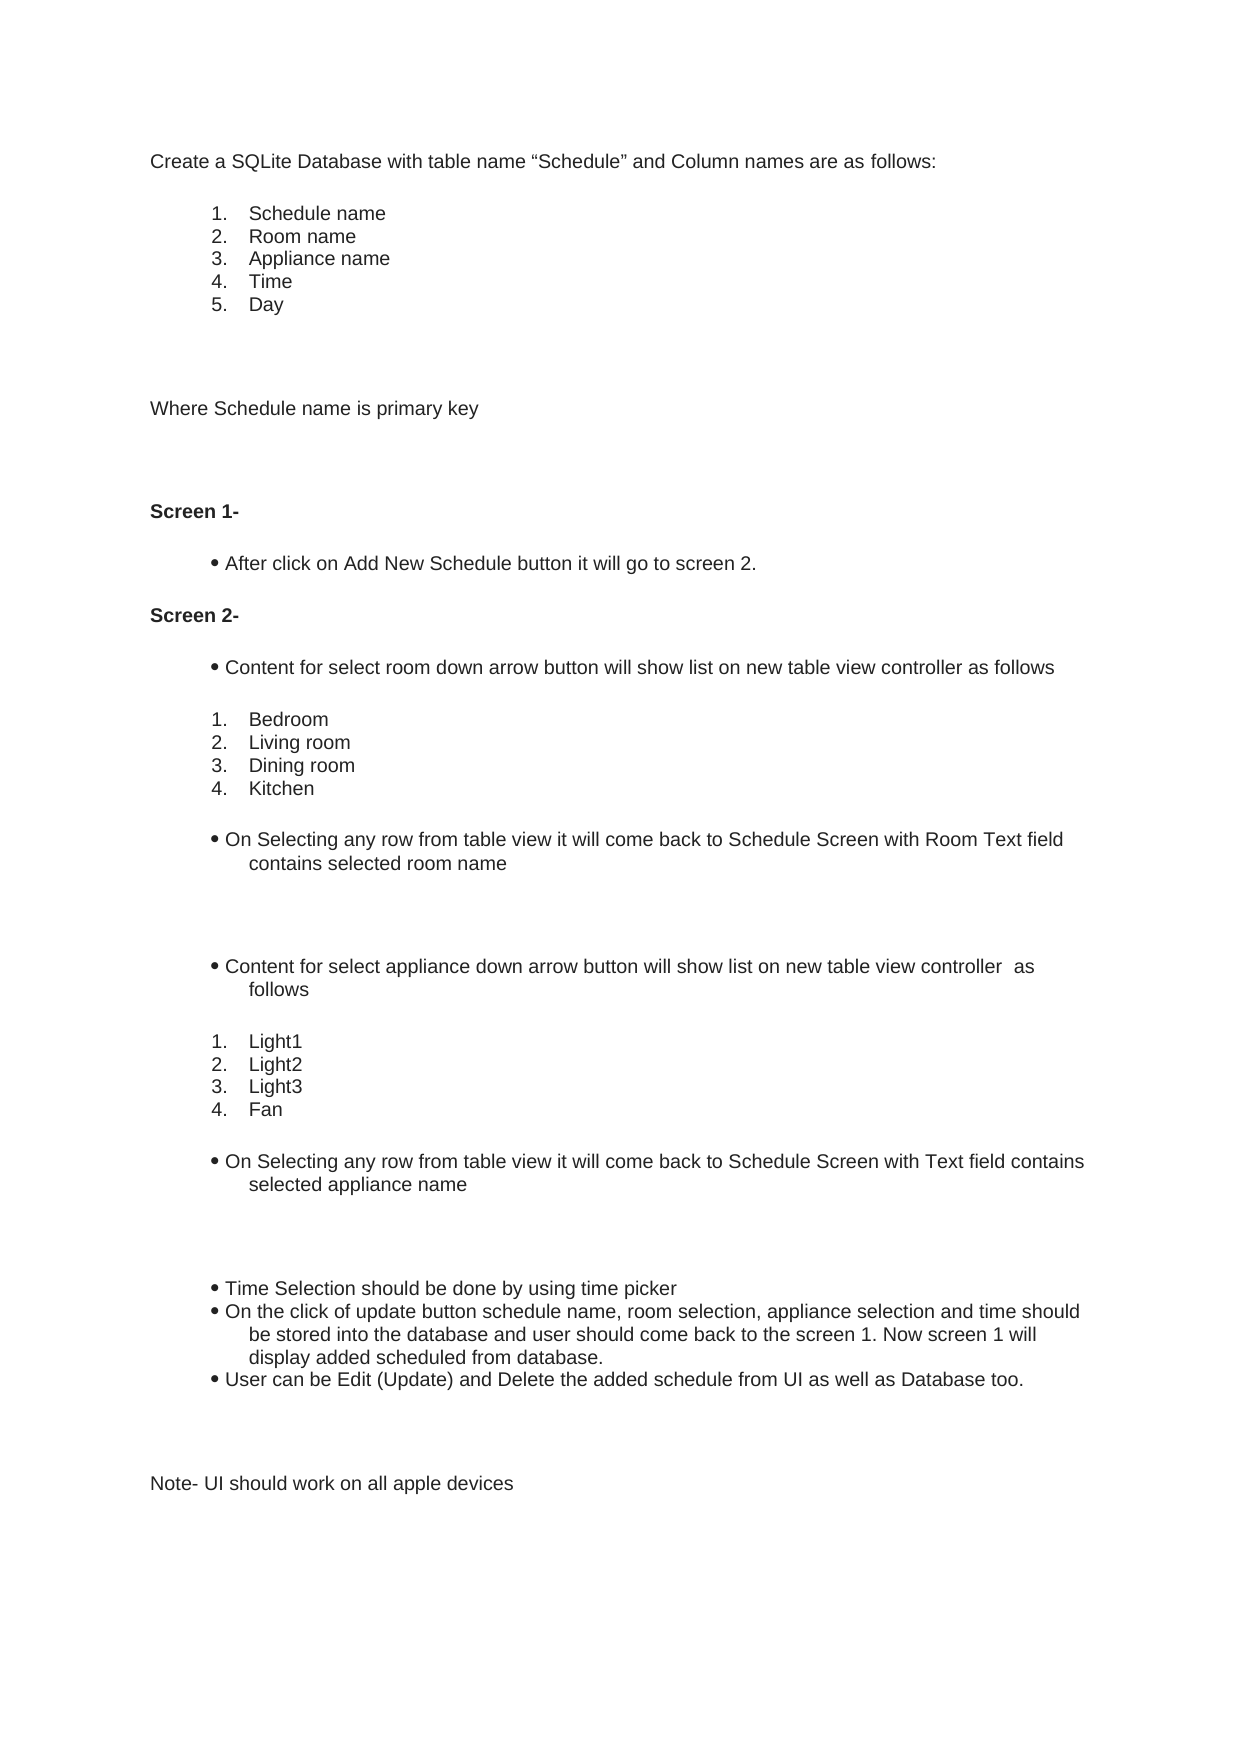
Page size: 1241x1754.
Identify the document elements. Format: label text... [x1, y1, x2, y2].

list Light2 [211, 1053, 1090, 1075]
list Schedule name [211, 202, 1090, 224]
list Time [211, 270, 1090, 293]
list Appliance name [211, 247, 1090, 270]
list Kitchen [211, 776, 1090, 799]
list Content for select room down arrow button will show list on new table view controller as follows [211, 656, 1090, 679]
text Create a SQLite Database with table name “Schedule” and Column names are as follows: [150, 150, 1090, 173]
text Screen 2- [150, 604, 1090, 627]
list Day [211, 293, 1090, 315]
text Where Schedule name is primary key [150, 396, 1090, 419]
list Light1 [211, 1030, 1090, 1053]
list Light3 [211, 1075, 1090, 1098]
list User can be Edit (Update) and Delete the added schedule from UI as well as Database too. [211, 1368, 1090, 1391]
list On Selecting any row from table view it will come back to Schedule Screen with Text field contains selected appliance name [211, 1150, 1090, 1196]
text Note- UI should work on all apple devices [150, 1472, 1090, 1495]
list After click on Add New Schedule button it will go to screen 2. [211, 552, 1090, 575]
list Living room [211, 731, 1090, 754]
list Dining room [211, 754, 1090, 776]
list Bedroom [211, 708, 1090, 731]
text Screen 1- [150, 500, 1090, 523]
list Time Selection should be done by using time picker [211, 1277, 1090, 1300]
list Content for select appliance down arrow button will show list on new table view controller as follows [211, 955, 1090, 1001]
list Fan [211, 1098, 1090, 1121]
list On the click of update button schedule name, room selection, appliance selection and time should be stored into the database and user should come back to the screen 1. Now screen 1 will display added scheduled from database. [211, 1300, 1090, 1368]
list Room name [211, 224, 1090, 247]
list On Selecting any row from table view it will come back to Schedule Screen with Room Text field contains selected room name [211, 828, 1090, 874]
